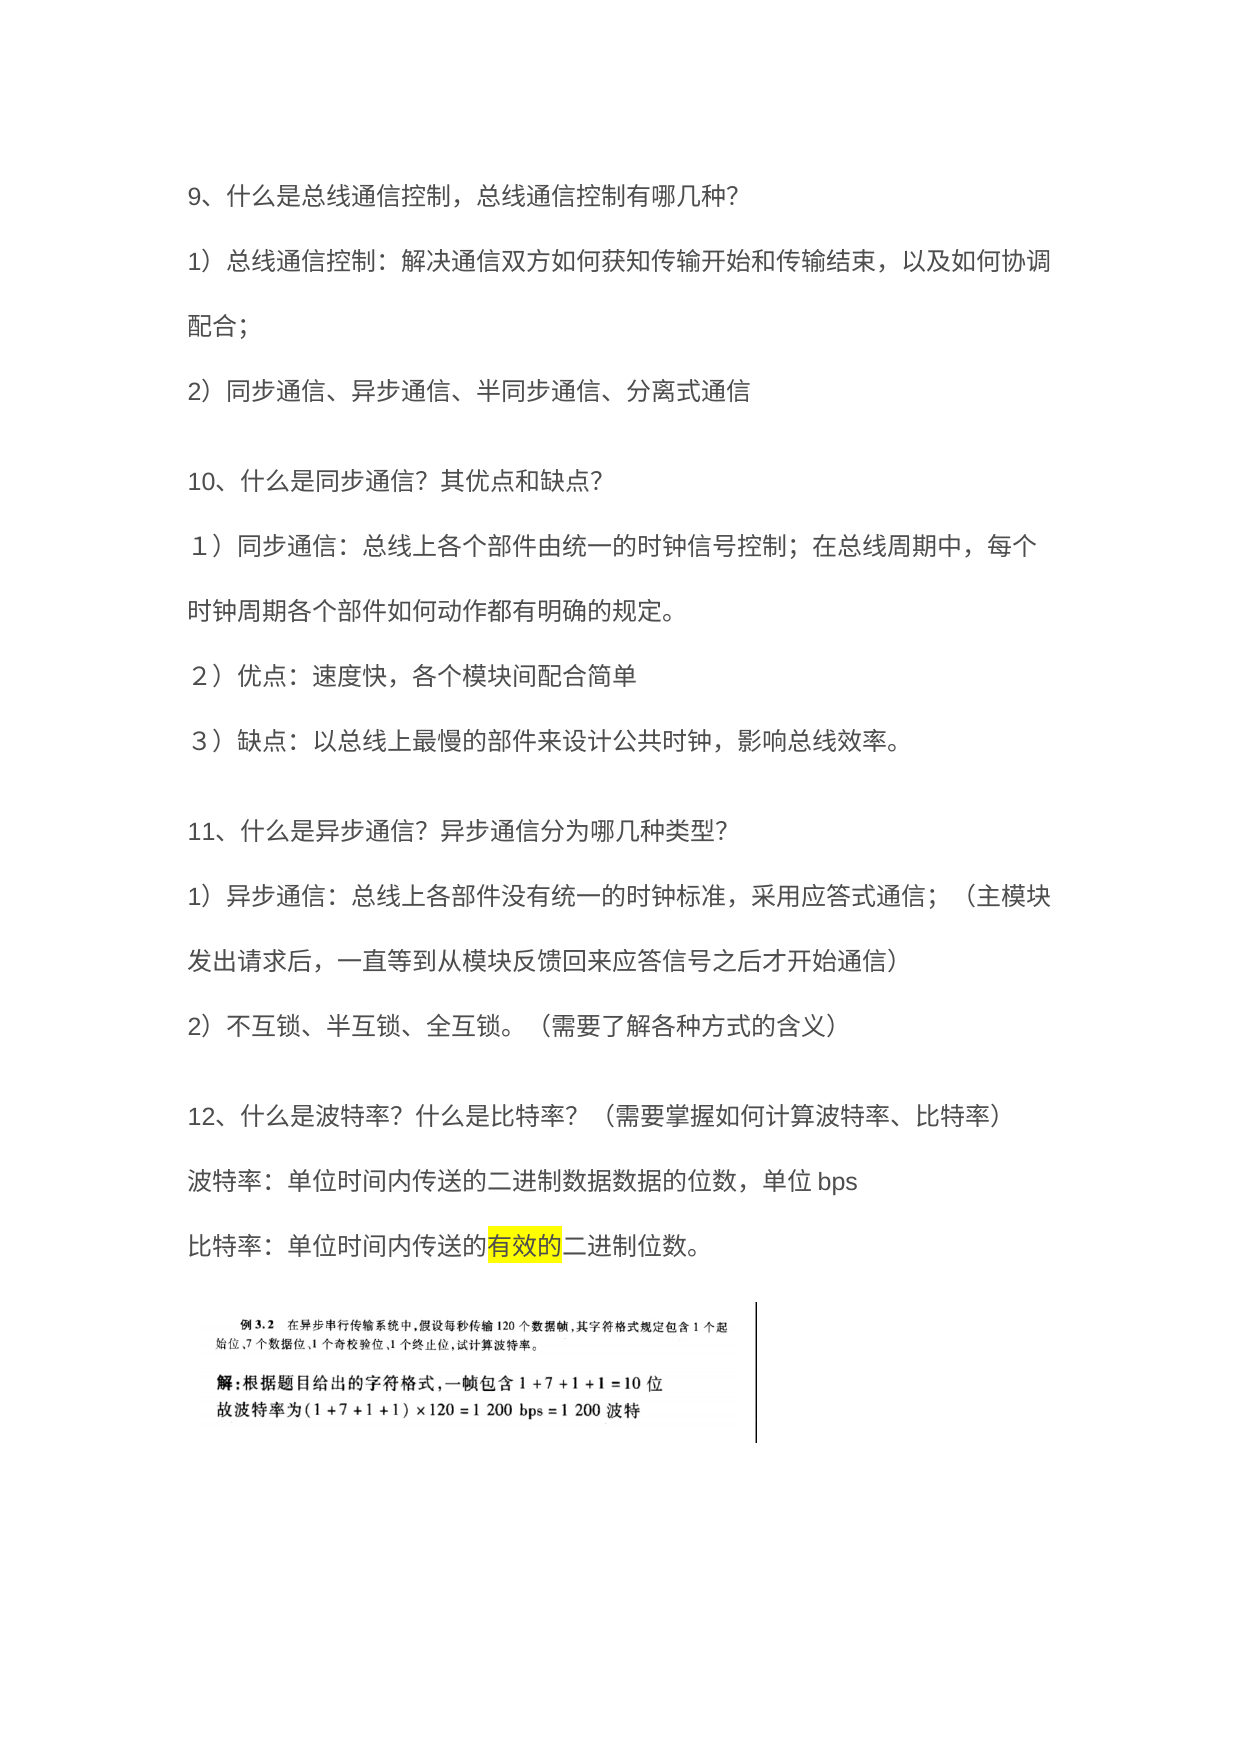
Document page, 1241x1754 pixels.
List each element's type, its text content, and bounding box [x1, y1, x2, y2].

text 9、什么是总线通信控制，总线通信控制有哪几种？ 1）总线通信控制：解决通信双方如何获知传输开始和传输结束，以及如何协调配合； 2）同步通信、异步通信、半同步通信、分离式通信 [187, 162, 1053, 422]
text 10、什么是同步通信？其优点和缺点？ １）同步通信：总线上各个部件由统一的时钟信号控制；在总线周期中，每个时钟周期各个部件如何动作都有明确的规定。 ２）优点：速度快，各个模块间配合简单 ３）缺点：以总线上最慢的部件来设计公共时钟，影响总线效率。 [187, 447, 1053, 772]
picture [187, 1302, 757, 1443]
text 12、什么是波特率？什么是比特率？（需要掌握如何计算波特率、比特率） 波特率：单位时间内传送的二进制数据数据的位数，单位bps 比特率：单位时间内传送的有效的二进制位数。 [187, 1082, 1053, 1277]
text 11、什么是异步通信？异步通信分为哪几种类型？ 1）异步通信：总线上各部件没有统一的时钟标准，采用应答式通信；（主模块发出请求后，一直等到从模块反馈回来应答信号之后才开始通信） 2）不互锁、半互锁、全互锁。（需要了解各种方式的含义） [187, 797, 1053, 1057]
